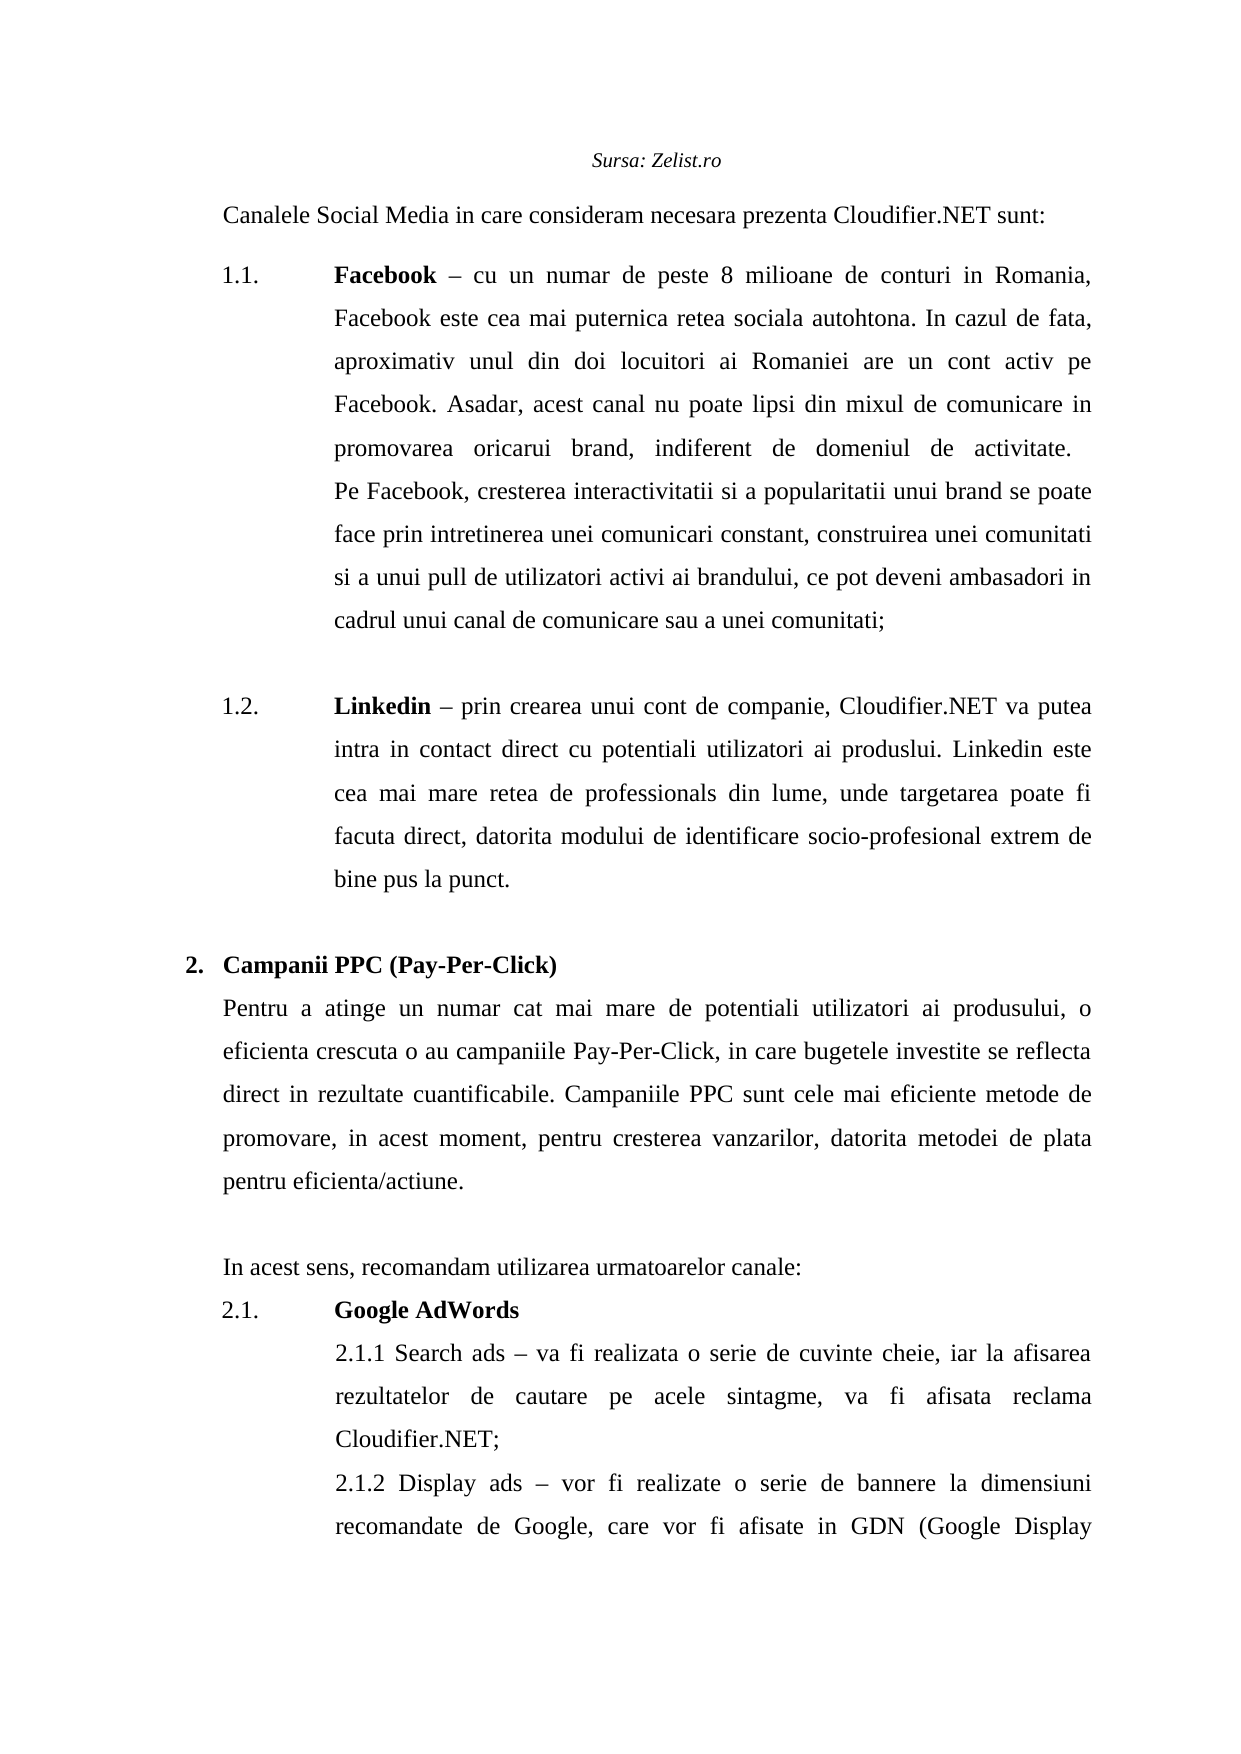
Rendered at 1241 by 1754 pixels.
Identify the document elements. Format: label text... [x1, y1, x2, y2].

text Sursa: Zelist.ro [148, 148, 1093, 172]
list Pentru a atinge un numar cat mai mare de potentiali utilizatori ai produsului, o eficienta crescuta o au campaniile Pay-Per-Click, in care bugetele investite se reflecta direct in rezultate cuantificabile. Campaniile PPC sunt cele mai eficiente metode de promovare, in acest moment, pentru cresterea vanzarilor, datorita metodei de plata pentru eficienta/actiune. [223, 993, 1093, 1194]
list Linkedin – prin crearea unui cont de companie, Cloudifier.NET va putea intra in contact direct cu potentiali utilizatori ai produslui. Linkedin este cea mai mare retea de professionals din lume, unde targetarea poate fi facuta direct, datorita modului de identificare socio-profesional extrem de bine pus la punct. [221, 691, 1093, 893]
list In acest sens, recomandam utilizarea urmatoarelor canale: [223, 1252, 1093, 1281]
list Campanii PPC (Pay-Per-Click) [185, 950, 1093, 979]
list Facebook – cu un numar de peste 8 milioane de conturi in Romania, Facebook este cea mai puternica retea sociala autohtona. In cazul de fata, aproximativ unul din doi locuitori ai Romaniei are un cont activ pe Facebook. Asadar, acest canal nu poate lipsi din mixul de comunicare in promovarea oricarui brand, indiferent de domeniul de activitate. Pe Facebook, cresterea interactivitatii si a popularitatii unui brand se poate face prin intretinerea unei comunicari constant, construirea unei comunitati si a unui pull de utilizatori activi ai brandului, ce pot deveni ambasadori in cadrul unui canal de comunicare sau a unei comunitati; [221, 260, 1093, 634]
list Google AdWords [221, 1295, 1093, 1324]
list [335, 1468, 1093, 1539]
text Canalele Social Media in care consideram necesara prezenta Cloudifier.NET sunt: [148, 200, 1093, 229]
list 2.1.1 Search ads – va fi realizata o serie de cuvinte cheie, iar la afisarea rezultatelor de cautare pe acele sintagme, va fi afisata reclama Cloudifier.NET; [335, 1338, 1093, 1453]
